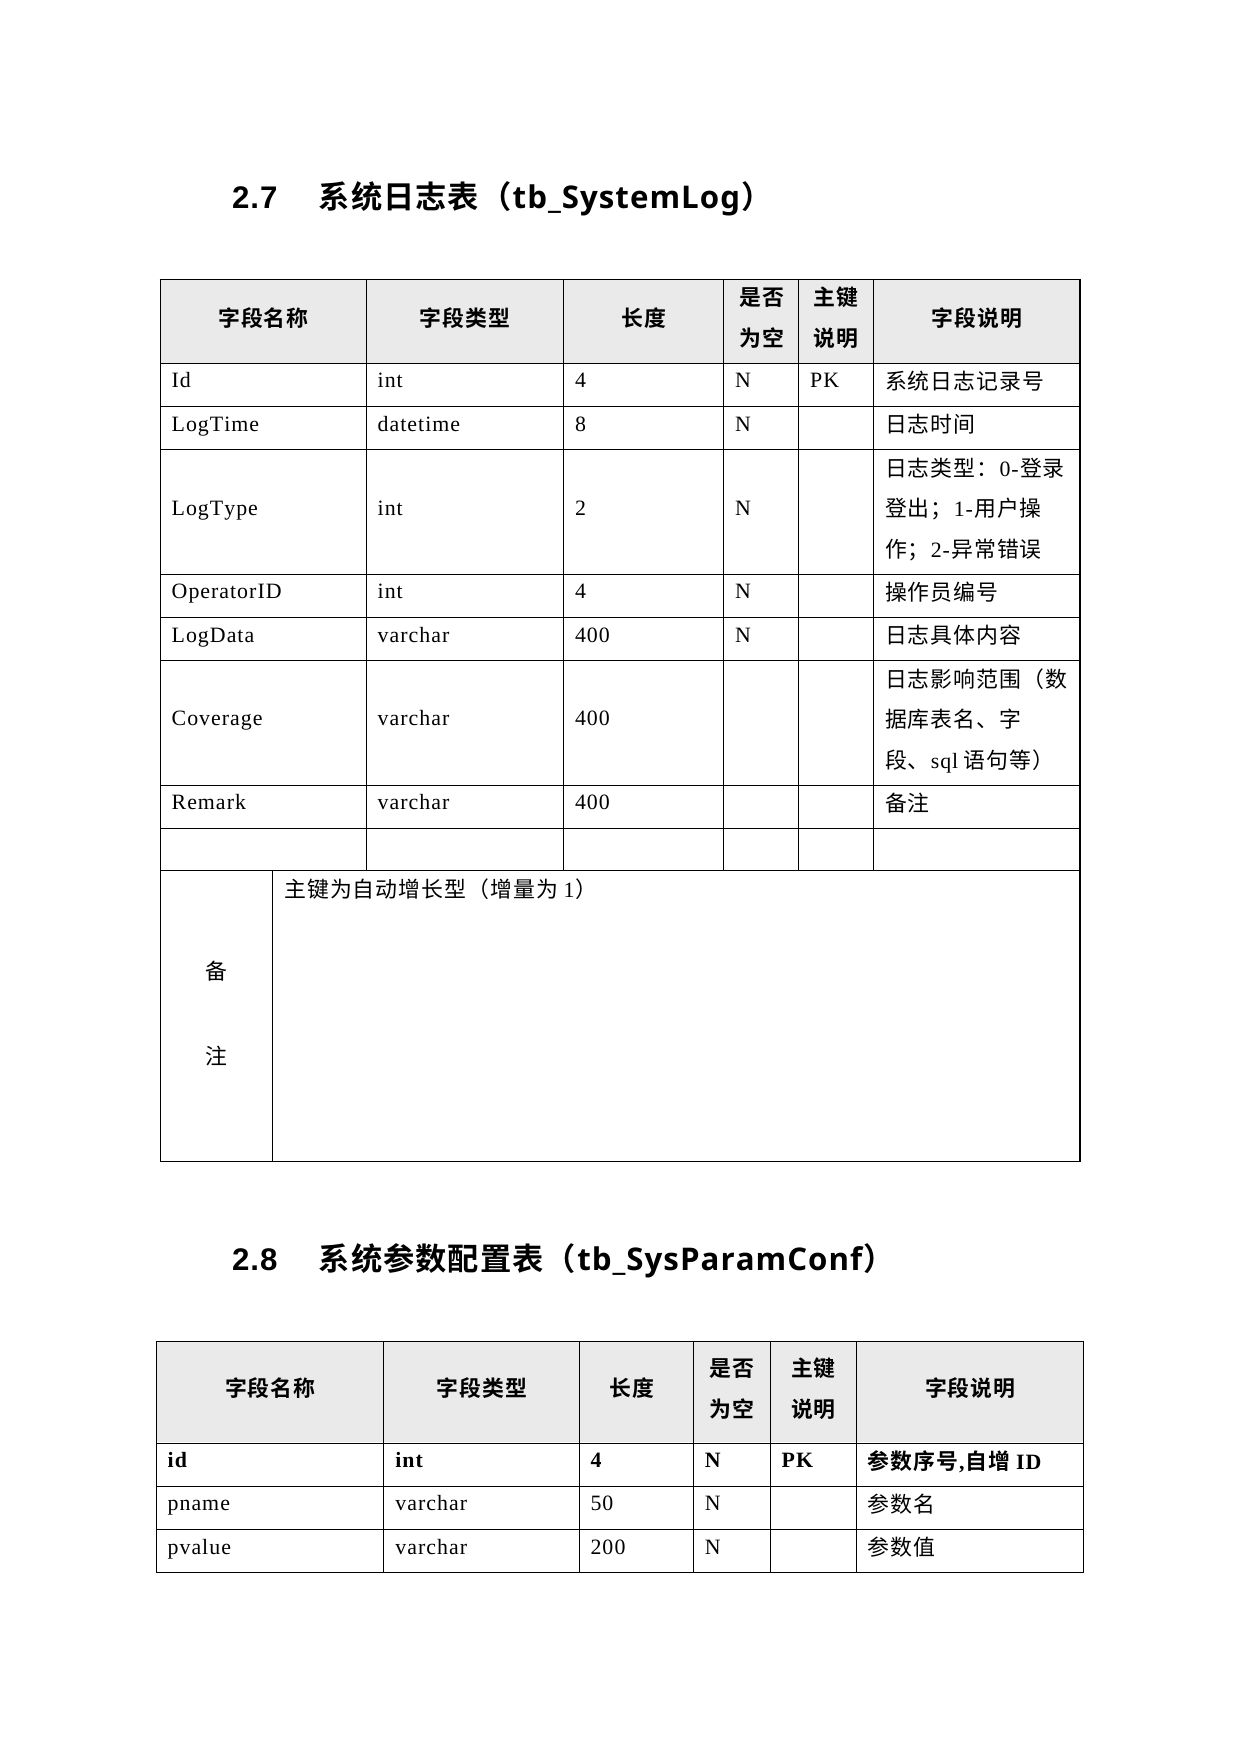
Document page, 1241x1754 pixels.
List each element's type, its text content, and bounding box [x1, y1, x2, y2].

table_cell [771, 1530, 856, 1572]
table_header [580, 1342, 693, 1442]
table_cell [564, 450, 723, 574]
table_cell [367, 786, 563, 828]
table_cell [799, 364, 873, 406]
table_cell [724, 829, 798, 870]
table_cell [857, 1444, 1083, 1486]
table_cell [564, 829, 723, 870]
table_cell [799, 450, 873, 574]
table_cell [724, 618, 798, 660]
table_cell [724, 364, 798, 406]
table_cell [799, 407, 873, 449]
subtitle 系统参数配置表（tb_SysParamConf） [232, 1224, 1053, 1289]
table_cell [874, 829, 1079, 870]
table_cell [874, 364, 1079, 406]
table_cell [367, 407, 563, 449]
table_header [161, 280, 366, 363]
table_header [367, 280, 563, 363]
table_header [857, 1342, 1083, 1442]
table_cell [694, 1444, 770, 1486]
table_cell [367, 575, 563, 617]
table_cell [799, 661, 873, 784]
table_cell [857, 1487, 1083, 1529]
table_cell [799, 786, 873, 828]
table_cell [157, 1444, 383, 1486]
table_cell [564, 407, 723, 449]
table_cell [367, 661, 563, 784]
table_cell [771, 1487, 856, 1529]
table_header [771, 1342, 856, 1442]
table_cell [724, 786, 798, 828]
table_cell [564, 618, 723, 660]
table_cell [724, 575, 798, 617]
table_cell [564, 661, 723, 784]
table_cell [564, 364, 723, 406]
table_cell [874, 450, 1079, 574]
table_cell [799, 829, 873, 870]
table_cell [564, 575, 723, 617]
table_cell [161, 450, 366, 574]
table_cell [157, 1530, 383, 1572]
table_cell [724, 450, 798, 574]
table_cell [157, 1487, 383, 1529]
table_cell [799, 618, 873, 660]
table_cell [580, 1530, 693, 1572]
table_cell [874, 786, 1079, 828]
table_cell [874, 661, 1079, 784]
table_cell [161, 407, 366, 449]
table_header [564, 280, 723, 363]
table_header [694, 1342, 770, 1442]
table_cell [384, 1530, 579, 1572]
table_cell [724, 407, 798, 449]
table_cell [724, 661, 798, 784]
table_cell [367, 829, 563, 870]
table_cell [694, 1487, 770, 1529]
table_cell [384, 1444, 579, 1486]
subtitle 系统日志表（tb_SystemLog） [232, 162, 1053, 227]
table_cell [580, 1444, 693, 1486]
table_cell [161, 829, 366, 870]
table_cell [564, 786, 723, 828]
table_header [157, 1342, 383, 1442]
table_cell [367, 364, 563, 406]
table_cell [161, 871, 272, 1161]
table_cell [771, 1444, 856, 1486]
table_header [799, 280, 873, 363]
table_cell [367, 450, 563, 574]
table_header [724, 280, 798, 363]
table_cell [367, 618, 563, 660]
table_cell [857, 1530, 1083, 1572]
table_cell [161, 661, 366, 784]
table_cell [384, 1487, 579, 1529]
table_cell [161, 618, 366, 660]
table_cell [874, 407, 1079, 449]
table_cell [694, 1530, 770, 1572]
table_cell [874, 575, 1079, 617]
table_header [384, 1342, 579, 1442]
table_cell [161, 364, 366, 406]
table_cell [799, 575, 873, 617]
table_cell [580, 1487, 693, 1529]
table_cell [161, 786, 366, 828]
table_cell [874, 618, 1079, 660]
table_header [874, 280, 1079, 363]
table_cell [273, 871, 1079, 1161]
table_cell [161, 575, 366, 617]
